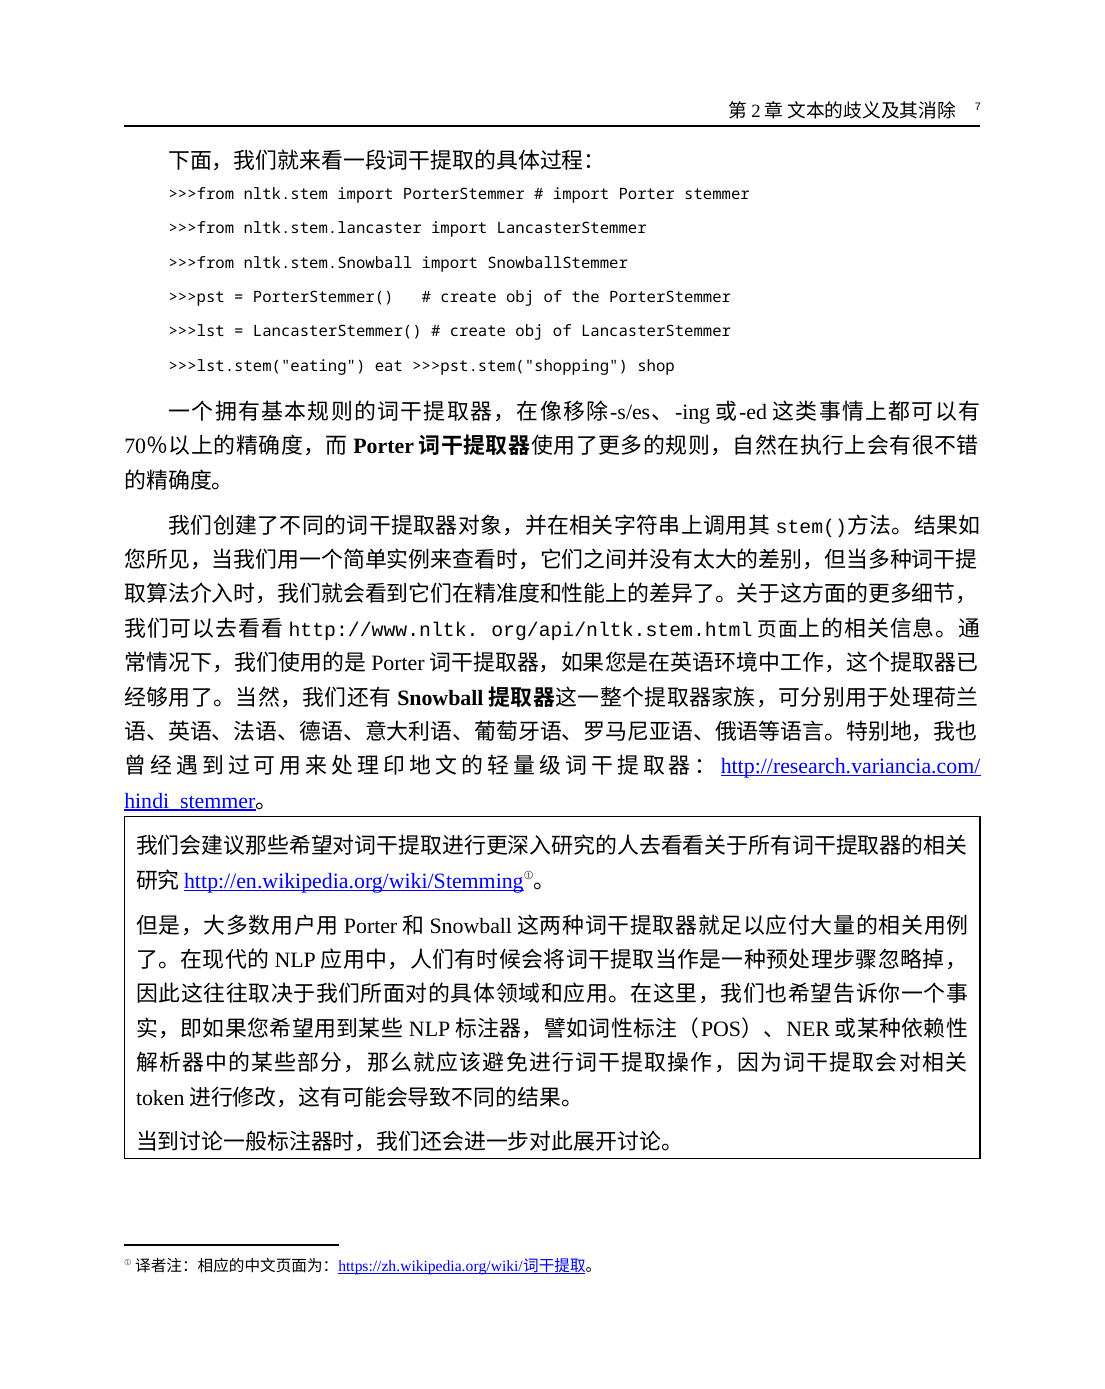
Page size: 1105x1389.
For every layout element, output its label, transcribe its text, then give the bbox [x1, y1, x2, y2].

text >>>from nltk.stem import PorterStemmer # import Porter stemmer [124, 176, 980, 211]
text 我们创建了不同的词干提取器对象，并在相关字符串上调用其stem()方法。结果如您所见，当我们用一个简单实例来查看时，它们之间并没有太大的差别，但当多种词干提取算法介入时，我们就会看到它们在精准度和性能上的差异了。关于这方面的更多细节，我们可以去看看http://www.nltk. org/api/nltk.stem.html页面上的相关信息。通常情况下，我们使用的是Porter词干提取器，如果您是在英语环境中工作，这个提取器已经够用了。当然，我们还有Snowball提取器这一整个提取器家族，可分别用于处理荷兰语、英语、法语、德语、意大利语、葡萄牙语、罗马尼亚语、俄语等语言。特别地，我也曾经遇到过可用来处理印地文的轻量级词干提取器：http://research.variancia.com/hindi_stemmer。 [124, 506, 980, 816]
table_header 我们会建议那些希望对词干提取进行更深入研究的人去看看关于所有词干提取器的相关研究http://en.wikipedia.org/wiki/Stemming。 但是，大多数用户用Porter和Snowball这两种词干提取器就足以应付大量的相关用例了。在现代的NLP应用中，人们有时候会将词干提取当作是一种预处理步骤忽略掉，因此这往往取决于我们所面对的具体领域和应用。在这里，我们也希望告诉你一个事实，即如果您希望用到某些NLP标注器，譬如词性标注（POS）、NER或某种依赖性解析器中的某些部分，那么就应该避免进行词干提取操作，因为词干提取会对相关token进行修改，这有可能会导致不同的结果。 当到讨论一般标注器时，我们还会进一步对此展开讨论。 [125, 817, 979, 1157]
text >>>pst = PorterStemmer() # create obj of the PorterStemmer [124, 279, 980, 314]
text >>>lst = LancasterStemmer() # create obj of LancasterStemmer [124, 314, 980, 348]
text 下面，我们就来看一段词干提取的具体过程： [123, 142, 979, 176]
text >>>lst.stem("eating") eat >>>pst.stem("shopping") shop [124, 348, 980, 382]
text >>>from nltk.stem.lancaster import LancasterStemmer [124, 211, 980, 245]
text >>>from nltk.stem.Snowball import SnowballStemmer [124, 245, 980, 279]
text 一个拥有基本规则的词干提取器，在像移除-s/es、-ing或-ed这类事情上都可以有70％以上的精确度，而Porter词干提取器使用了更多的规则，自然在执行上会有很不错的精确度。 [124, 393, 980, 496]
